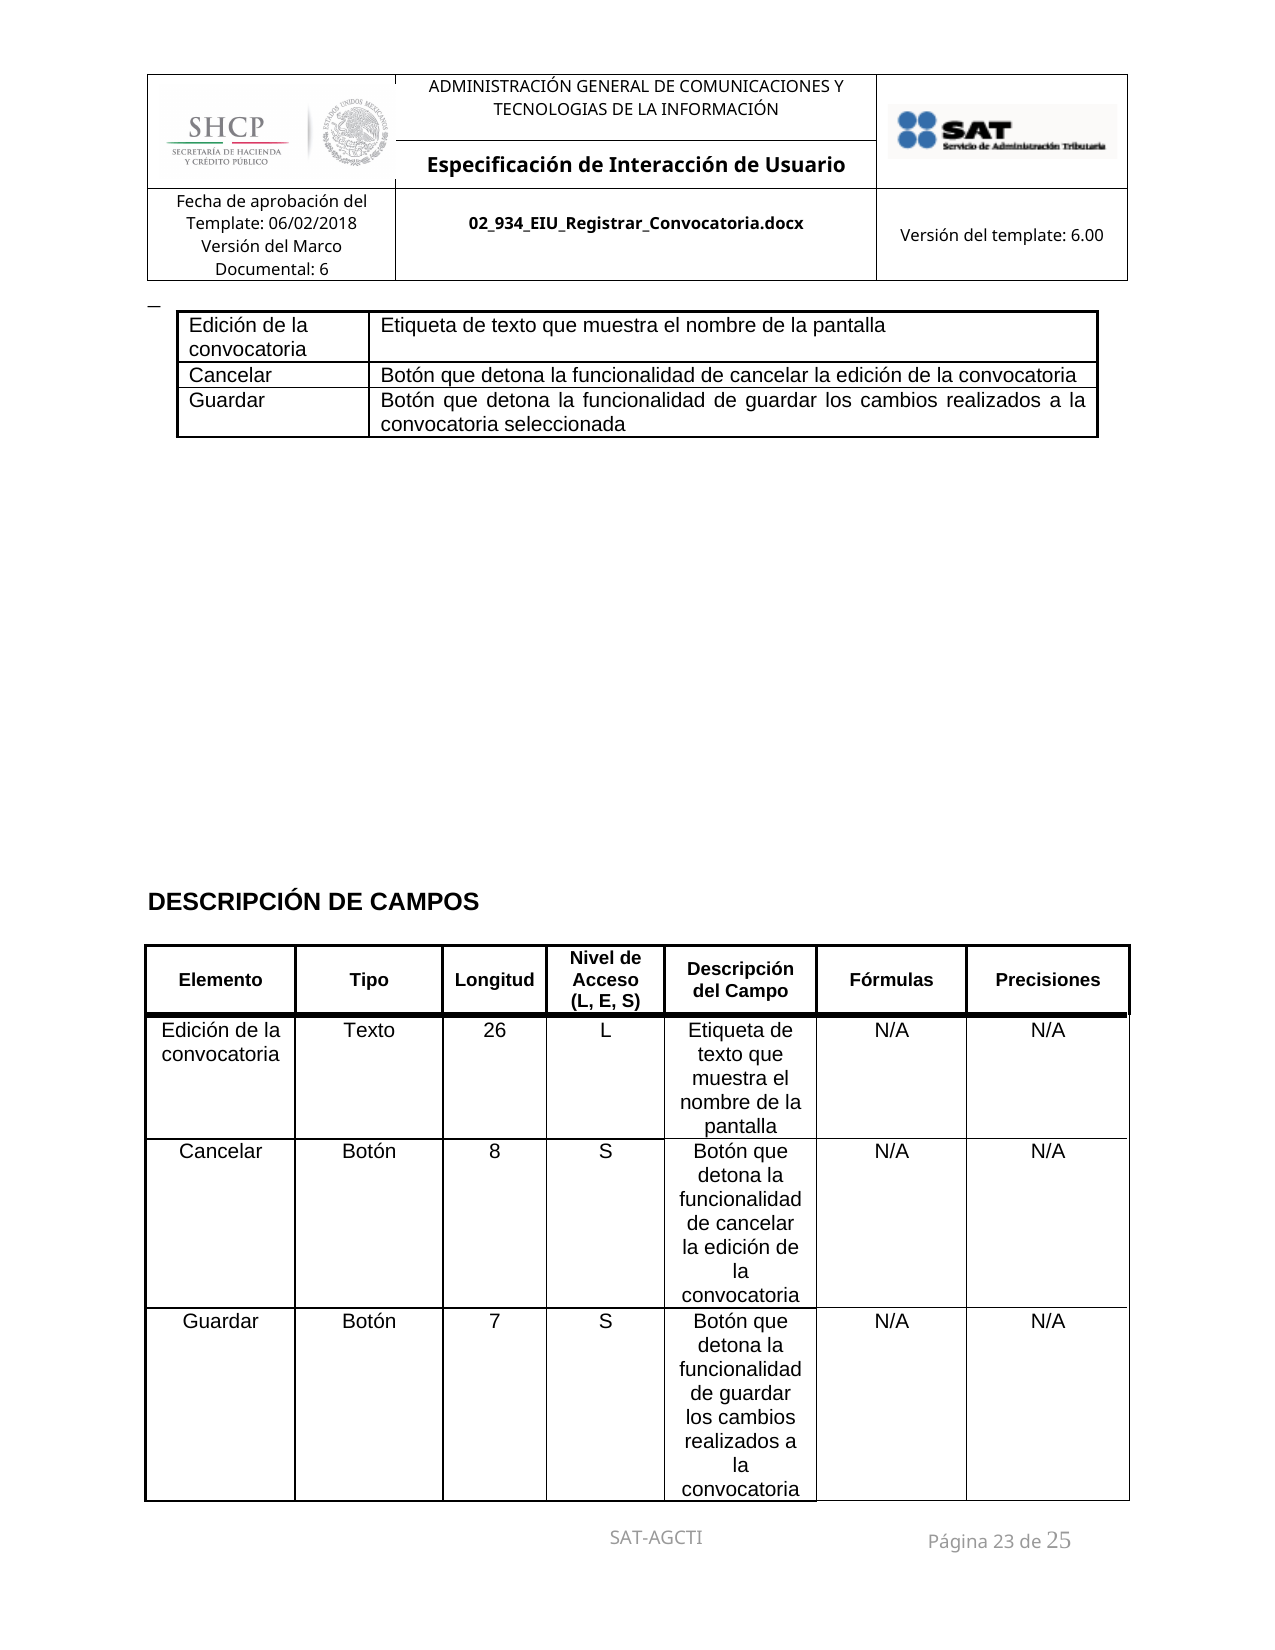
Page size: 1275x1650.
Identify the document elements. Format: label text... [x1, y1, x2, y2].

table_cell 26 [444, 1018, 546, 1138]
table_header Fórmulas [818, 947, 965, 1012]
table_cell Guardar [147, 1309, 294, 1500]
table_header Precisiones [968, 947, 1128, 1012]
table_cell S [547, 1140, 664, 1307]
table_cell N/A [967, 1016, 1129, 1138]
table_cell 8 [444, 1140, 546, 1307]
table_cell Texto [296, 1018, 442, 1138]
table_cell Botón que detona la funcionalidad de cancelar la edición de la convocatoria [370, 363, 1096, 386]
table_cell N/A [967, 1138, 1129, 1307]
table_cell N/A [817, 1308, 966, 1500]
table_cell N/A [817, 1018, 966, 1138]
table_cell Botón que detona la funcionalidad de guardar los cambios realizados a la convocatoria seleccionada [370, 388, 1096, 436]
table_cell Botón que detona la funcionalidad de guardar los cambios realizados a la convocatoria seleccionada [665, 1309, 816, 1500]
table_header Nivel de Acceso (L, E, S) [548, 947, 663, 1012]
table_header Elemento [147, 947, 294, 1012]
table_header Tipo [297, 947, 441, 1012]
table_cell Cancelar [147, 1140, 294, 1307]
table_cell N/A [817, 1139, 966, 1307]
table_cell Botón que detona la funcionalidad de cancelar la edición de la convocatoria [665, 1139, 816, 1307]
table_cell Edición de la convocatoria [147, 1018, 294, 1138]
table_cell 7 [444, 1309, 546, 1500]
picture [887, 104, 1118, 159]
table_cell Cancelar [179, 363, 368, 386]
table_header Descripción del Campo [666, 947, 815, 1012]
table_cell Botón [296, 1309, 442, 1500]
table_cell Guardar [179, 388, 368, 436]
table_cell S [547, 1309, 664, 1500]
table_cell Etiqueta de texto que muestra el nombre de la pantalla [665, 1018, 816, 1138]
table_cell L [547, 1018, 664, 1138]
table_cell Edición de la convocatoria [179, 313, 368, 361]
table_cell Etiqueta de texto que muestra el nombre de la pantalla [370, 313, 1096, 361]
table_cell Botón [296, 1140, 442, 1307]
table_header Longitud [444, 947, 545, 1012]
table_cell N/A [967, 1307, 1129, 1500]
subtitle Descripción de Campos [148, 886, 1127, 915]
picture [158, 84, 396, 179]
